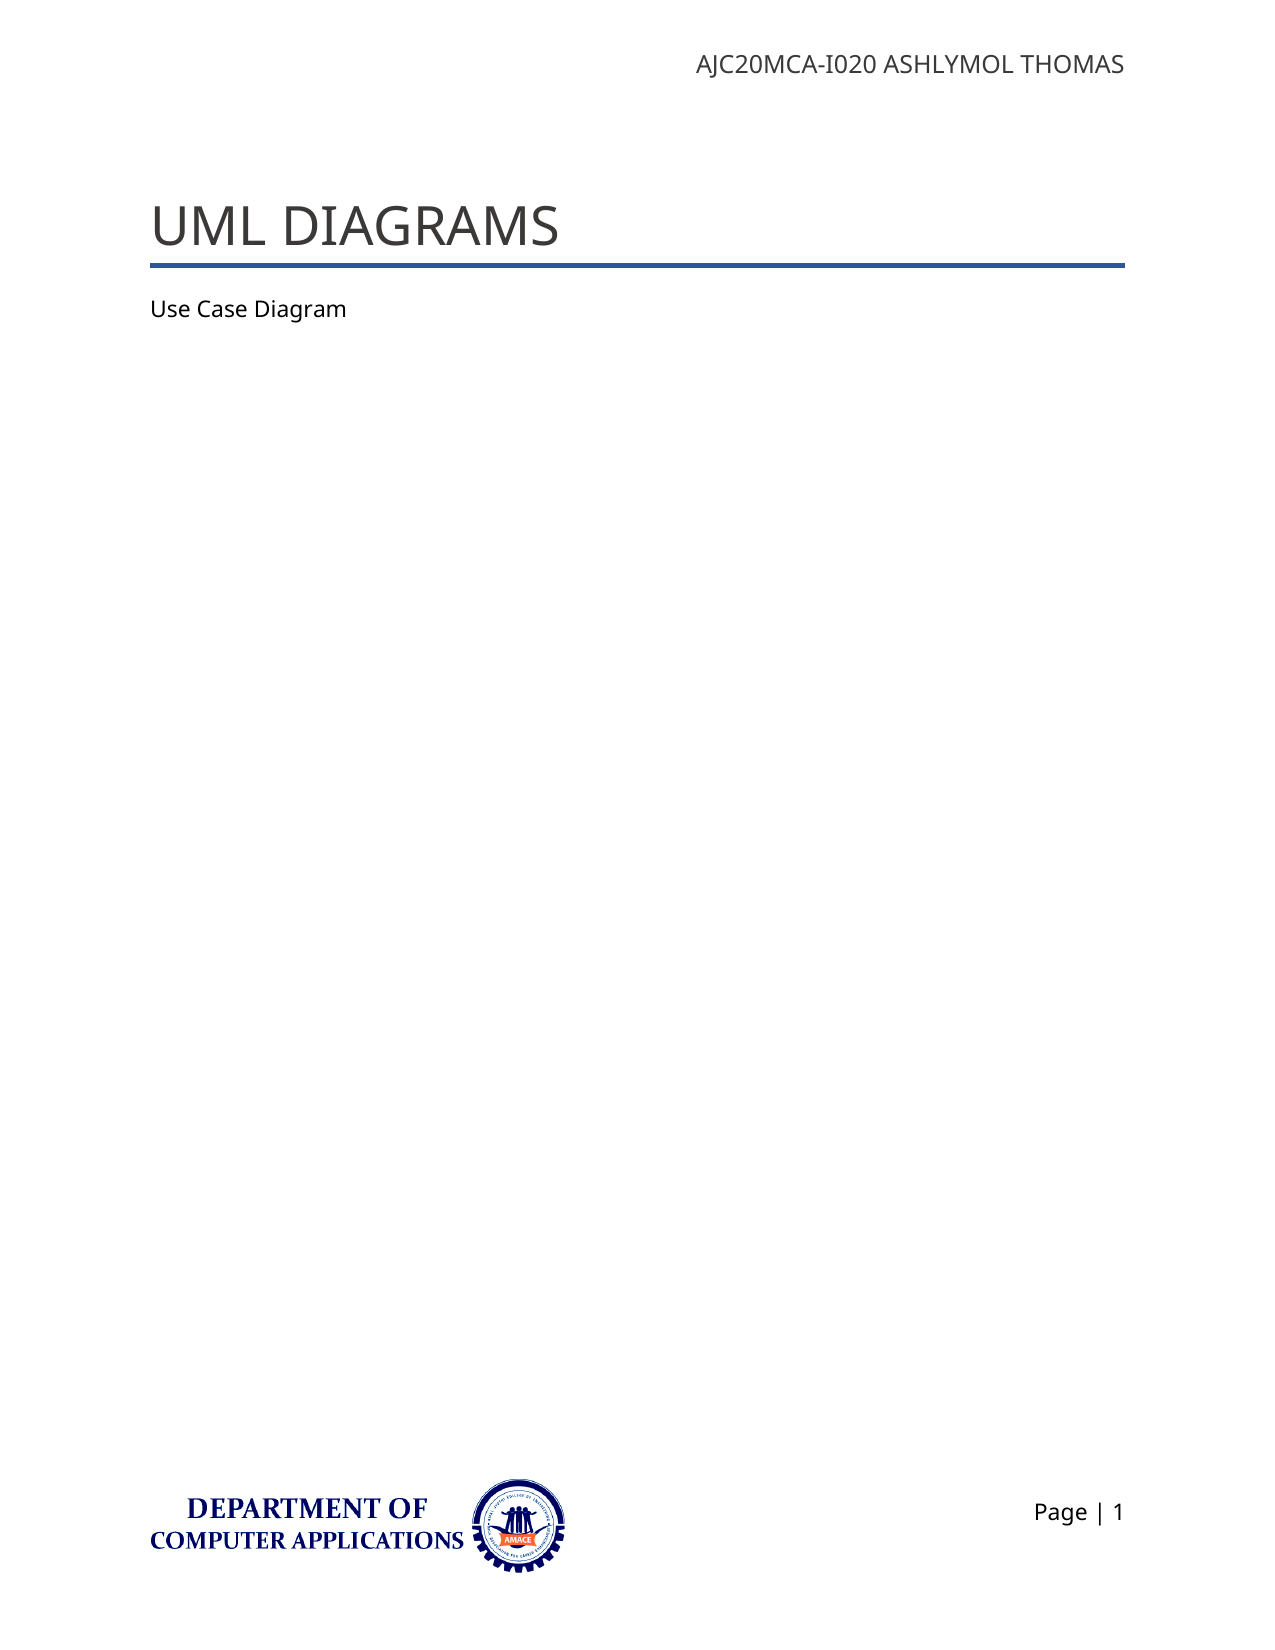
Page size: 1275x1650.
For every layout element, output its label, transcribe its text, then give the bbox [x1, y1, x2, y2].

picture [150, 1479, 565, 1573]
text Use Case Diagram [150, 293, 1125, 324]
subtitle UML DIAGRAMS [150, 187, 1125, 263]
